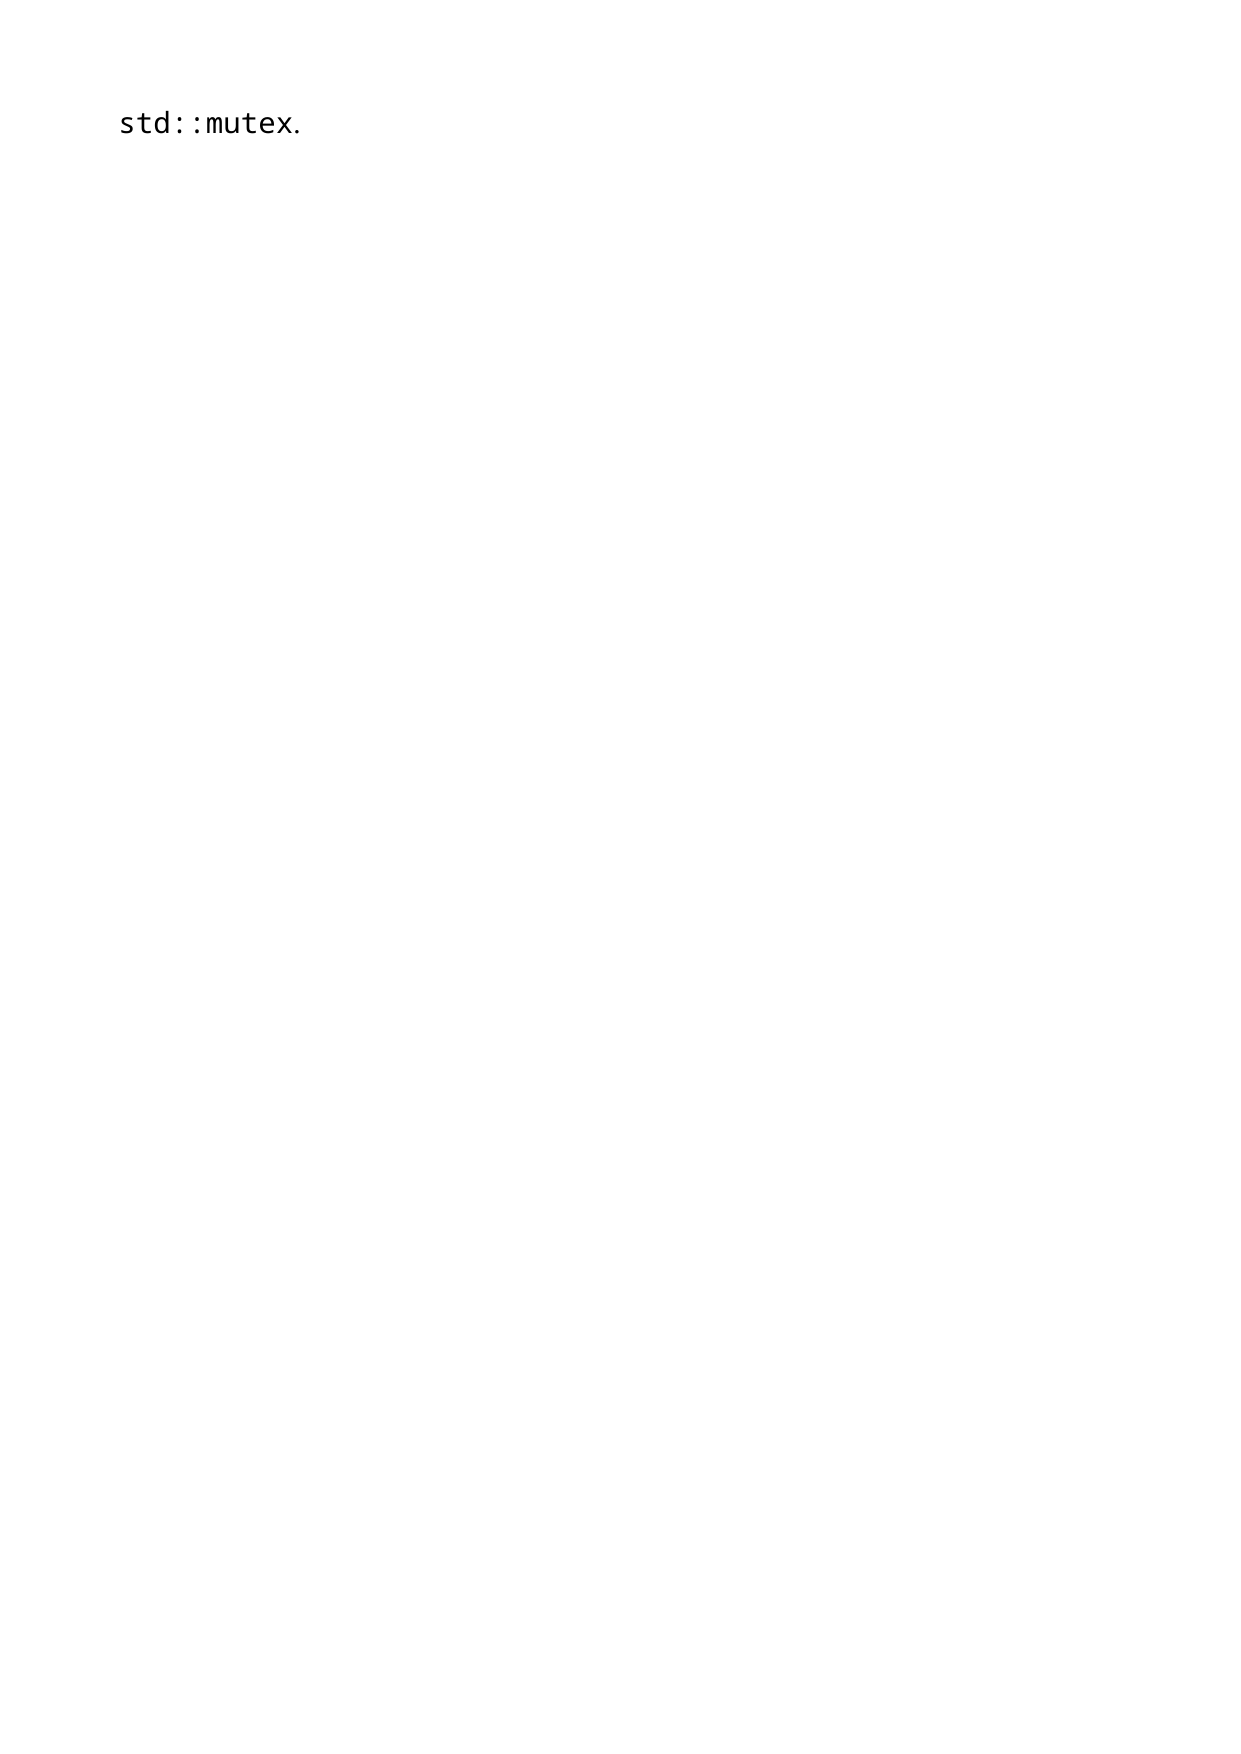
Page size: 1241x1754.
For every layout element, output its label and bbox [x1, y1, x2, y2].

list [118, 102, 1153, 142]
